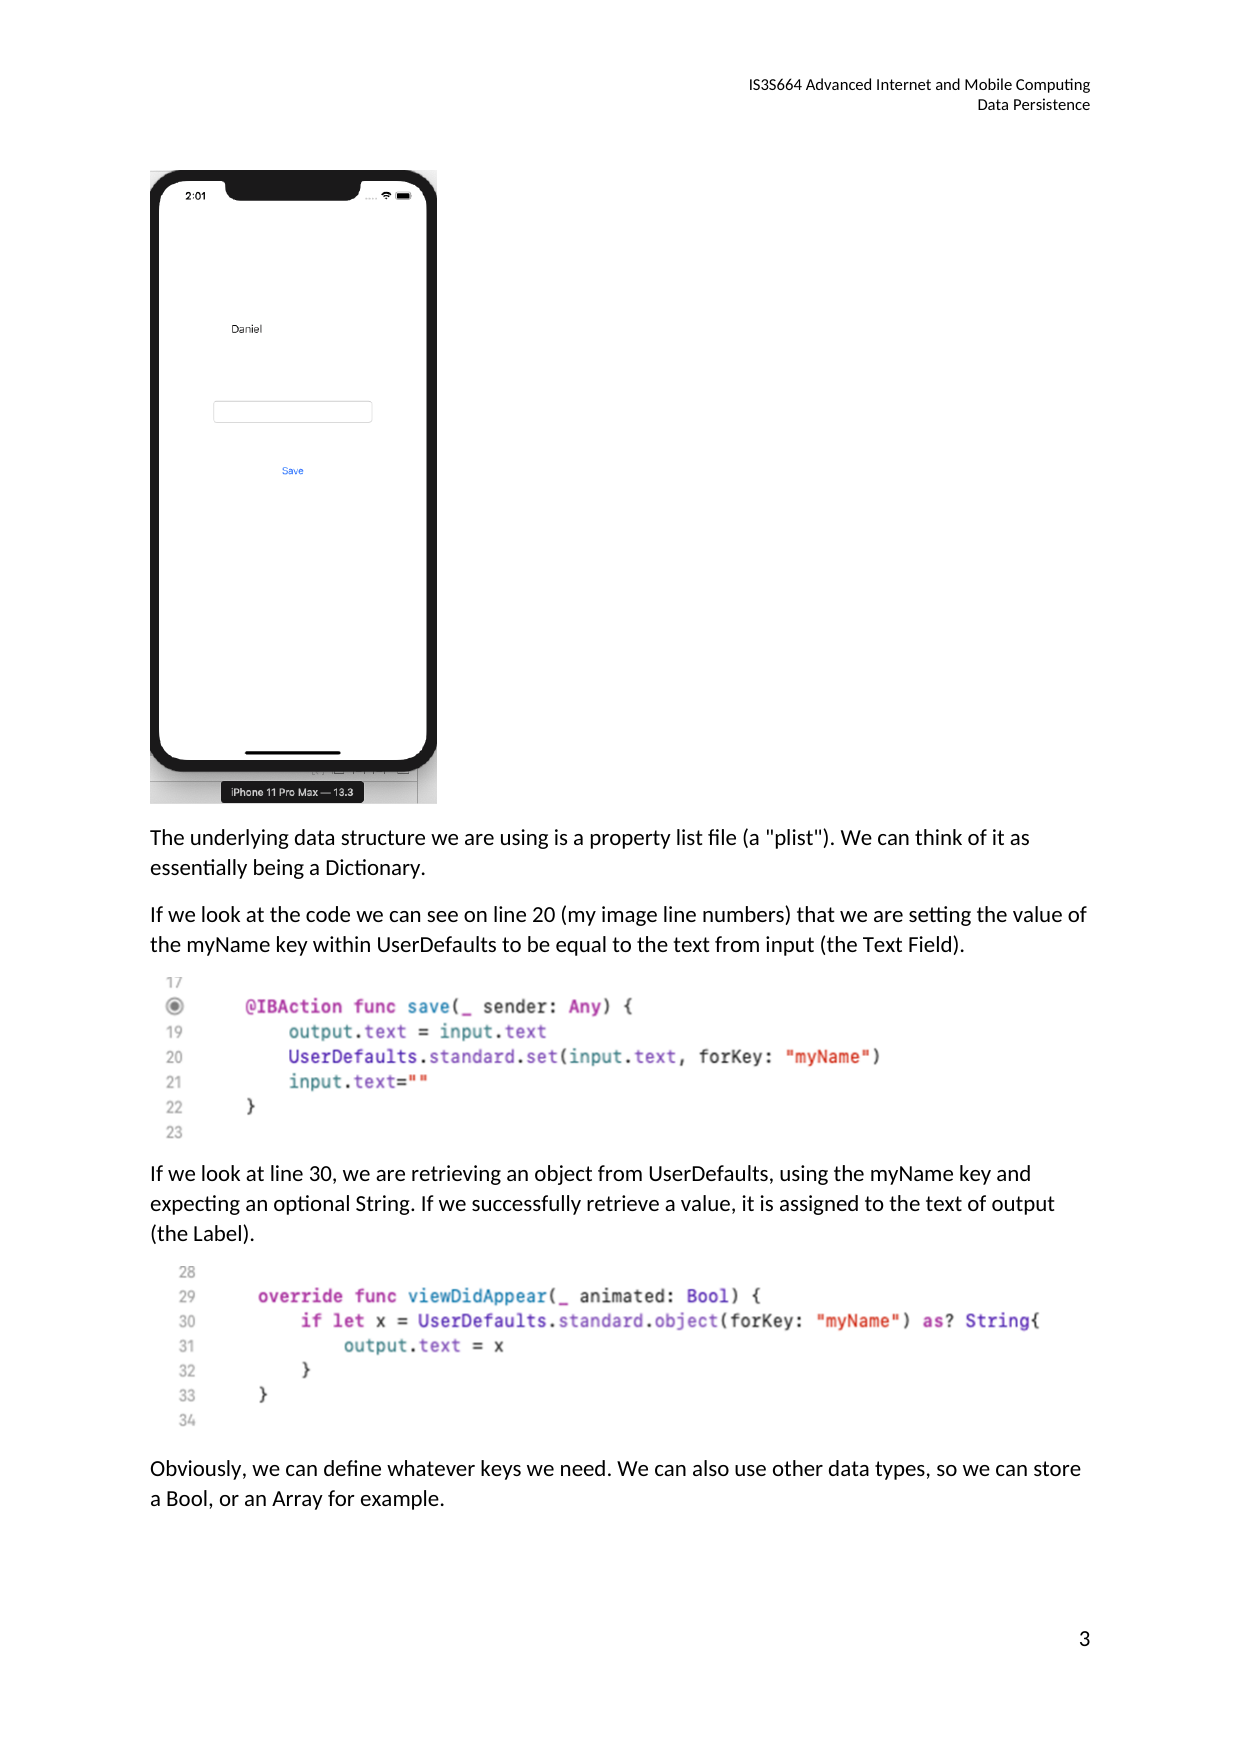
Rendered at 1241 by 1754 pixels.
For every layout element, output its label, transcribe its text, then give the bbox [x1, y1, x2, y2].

text If we look at the code we can see on line 20 (my image line numbers) that we are setting the value of the myName key within UserDefaults to be equal to the text from input (the Text Field). [150, 900, 1090, 958]
text If we look at line 30, we are retrieving an object from UserDefaults, using the myName key and expecting an optional String. If we successfully retrieve a value, it is assigned to the text of output (the Label). [150, 1159, 1090, 1247]
picture [150, 170, 437, 804]
picture [150, 977, 1090, 1141]
picture [150, 1266, 1090, 1436]
text Obviously, we can define whatever keys we need. We can also use other data types, so we can store a Bool, or an Array for example. [150, 1454, 1090, 1512]
text The underlying data structure we are using is a property list file (a "plist"). We can think of it as essentially being a Dictionary. [150, 823, 1090, 881]
